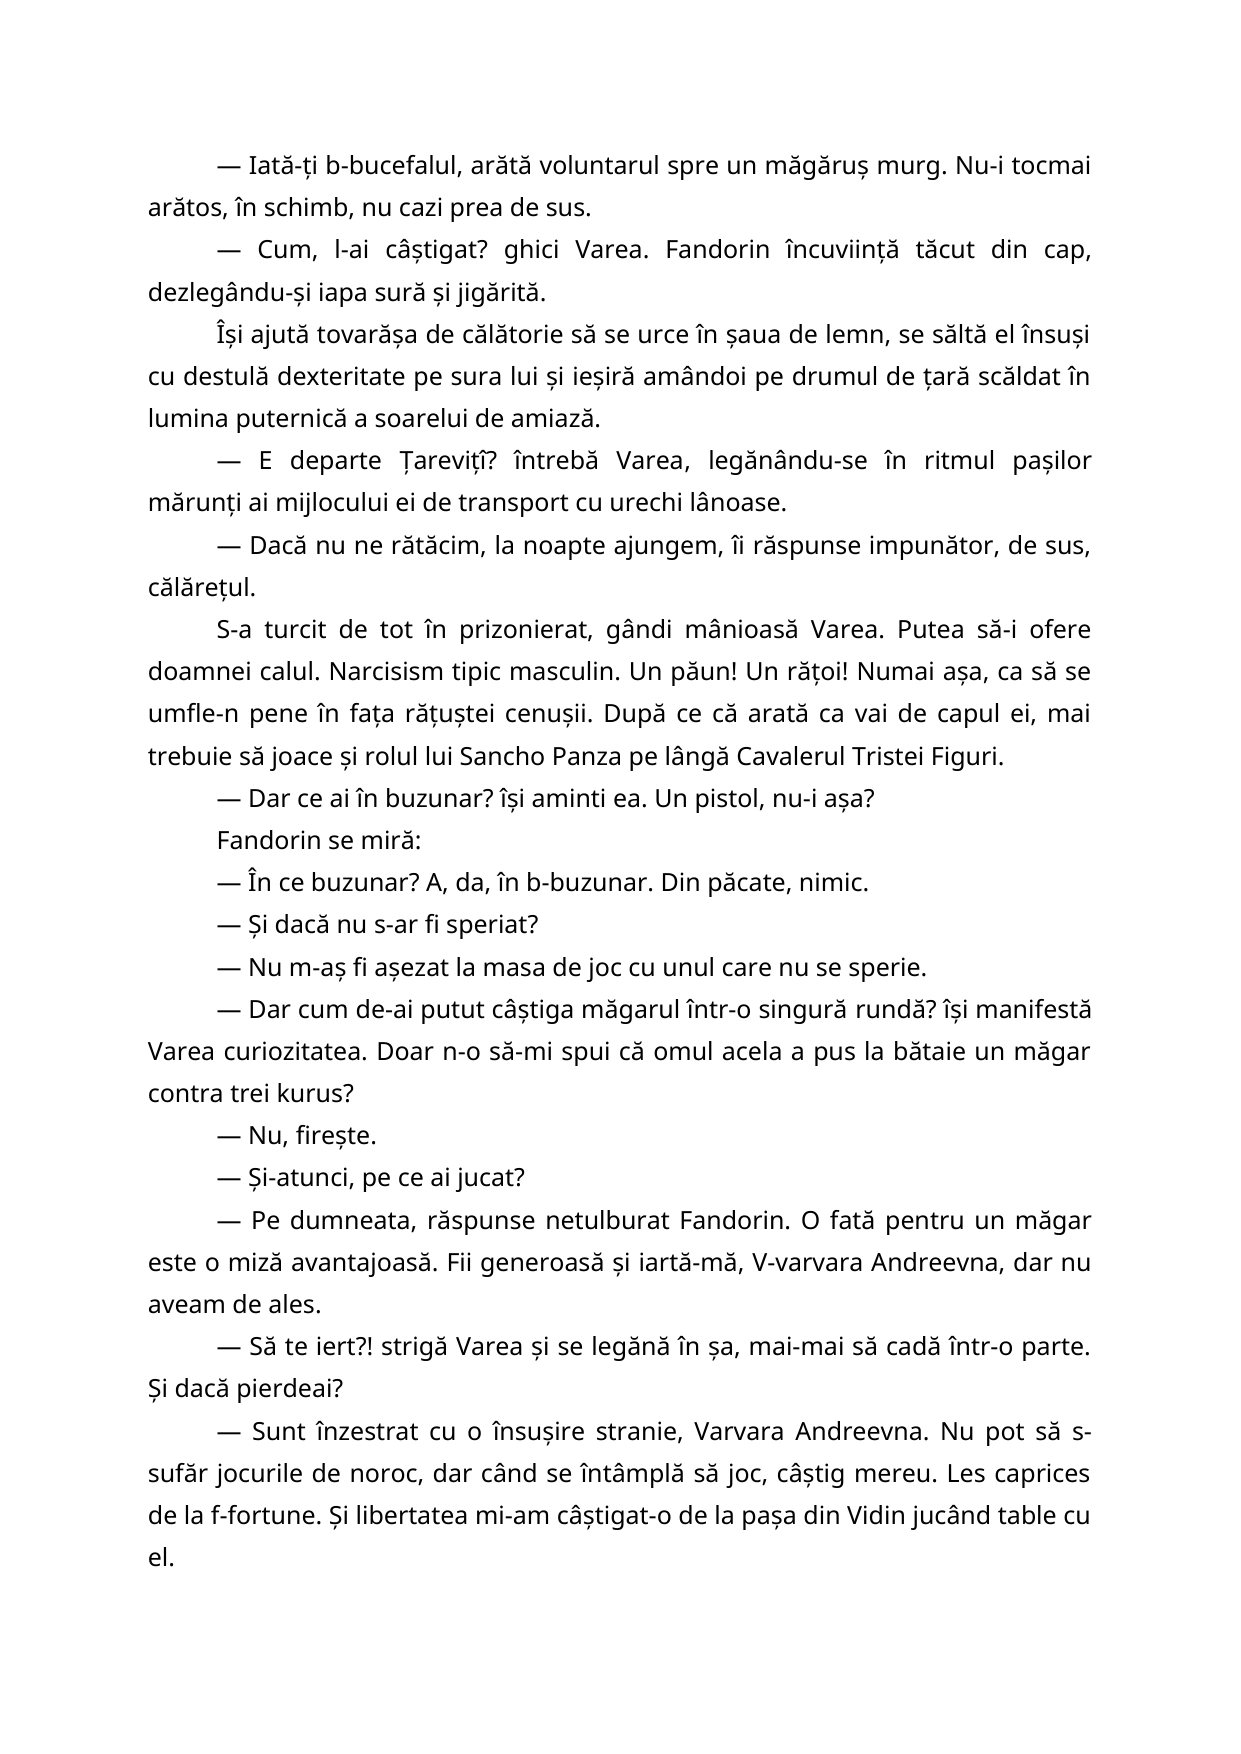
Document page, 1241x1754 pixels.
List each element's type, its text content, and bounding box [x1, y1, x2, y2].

text — Şi dacă nu s-ar fi speriat? [148, 907, 1093, 941]
text — Şi-atunci, pe ce ai jucat? [148, 1160, 1093, 1194]
text Îşi ajută tovarăşa de călătorie să se urce în şaua de lemn, se săltă el însuşi cu destulă dexteritate pe sura lui şi ieşiră amândoi pe drumul de ţară scăldat în lumina puternică a soarelui de amiază. [148, 316, 1093, 435]
text — Cum, l-ai câştigat? ghici Varea. Fandorin încuviinţă tăcut din cap, dezlegându-şi iapa sură şi jigărită. [148, 232, 1093, 308]
text — Pe dumneata, răspunse netulburat Fandorin. O fată pentru un măgar este o miză avantajoasă. Fii generoasă şi iartă-mă, V-varvara Andreevna, dar nu aveam de ales. [148, 1202, 1093, 1321]
text — Dar ce ai în buzunar? îşi aminti ea. Un pistol, nu-i aşa? [148, 780, 1093, 814]
text — Nu, fireşte. [148, 1118, 1093, 1152]
text — Dacă nu ne rătăcim, la noapte ajungem, îi răspunse impunător, de sus, călăreţul. [148, 527, 1093, 603]
text — Să te iert?! strigă Varea şi se legănă în şa, mai-mai să cadă într-o parte. Şi dacă pierdeai? [148, 1329, 1093, 1405]
text S-a turcit de tot în prizonierat, gândi mânioasă Varea. Putea să-i ofere doamnei calul. Narcisism tipic masculin. Un păun! Un răţoi! Numai aşa, ca să se umfle-n pene în faţa răţuştei cenuşii. După ce că arată ca vai de capul ei, mai trebuie să joace şi rolul lui Sancho Panza pe lângă Cavalerul Tristei Figuri. [148, 612, 1093, 772]
text — Dar cum de-ai putut câştiga măgarul într-o singură rundă? îşi manifestă Varea curiozitatea. Doar n-o să-mi spui că omul acela a pus la bătaie un măgar contra trei kurus? [148, 991, 1093, 1110]
text — Nu m-aş fi aşezat la masa de joc cu unul care nu se sperie. [148, 949, 1093, 983]
text — Iată-ţi b-bucefalul, arătă voluntarul spre un măgăruş murg. Nu-i tocmai arătos, în schimb, nu cazi prea de sus. [148, 148, 1093, 224]
text — În ce buzunar? A, da, în b-buzunar. Din păcate, nimic. [148, 865, 1093, 899]
text — Sunt înzestrat cu o însuşire stranie, Varvara Andreevna. Nu pot să s-sufăr jocurile de noroc, dar când se întâmplă să joc, câştig mereu. Les caprices de la f-fortune. Şi libertatea mi-am câştigat-o de la paşa din Vidin jucând table cu el. [148, 1413, 1093, 1574]
text — E departe Ţareviţî? întrebă Varea, legănându-se în ritmul paşilor mărunţi ai mijlocului ei de transport cu urechi lânoase. [148, 443, 1093, 519]
text Fandorin se miră: [148, 823, 1093, 857]
